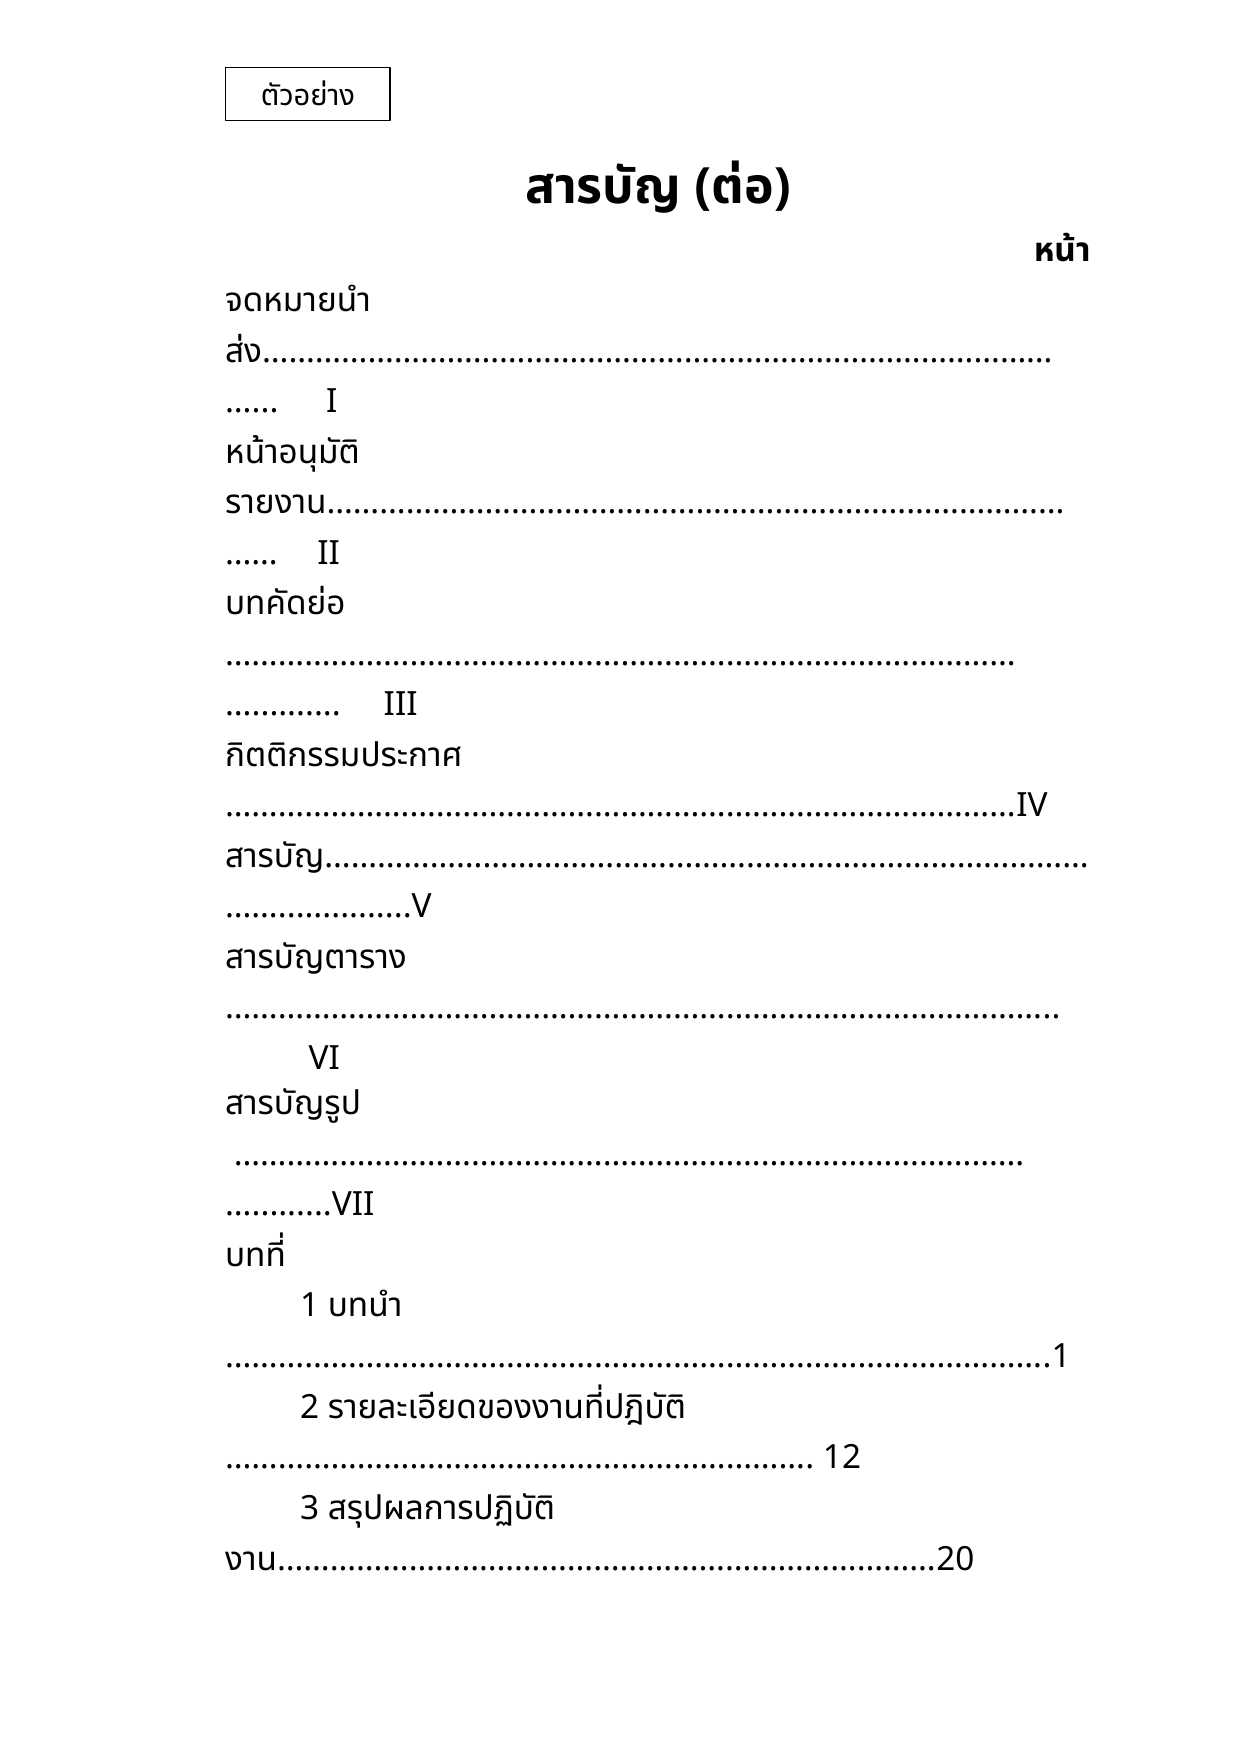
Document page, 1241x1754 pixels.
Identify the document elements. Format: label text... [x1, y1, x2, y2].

text 3 สรุปผลการปฏิบัติงาน…………………………………………………………………20 [225, 1484, 1090, 1585]
text หน้าอนุมัติรายงาน……………………………………………………………………………… II [225, 428, 1090, 579]
text สารบัญ (ต่อ) [225, 150, 1090, 226]
text บทคัดย่อ ………………………………………………………………………………….......... III [225, 579, 1090, 731]
text หน้า [225, 226, 1090, 276]
text สารบัญตาราง ………………………………………………………………………………….. VI [225, 933, 1090, 1079]
text 1 บทนำ ………………………………………………………………………………….1 [225, 1281, 1090, 1382]
text จดหมายนำส่ง…………………………………………………………………………………... I [225, 276, 1090, 428]
text 2 รายละเอียดของงานที่ปฎิบัติ …………………………………………………………. 12 [225, 1382, 1090, 1484]
text กิตติกรรมประกาศ ………………………………………………………………………………IV [225, 731, 1090, 832]
text สารบัญรูป ………………………………………………………………………………….........VII [225, 1079, 1090, 1231]
text บทที่ [225, 1231, 1090, 1281]
text สารบัญ…………………………………………………………………………………...............V [225, 832, 1090, 933]
